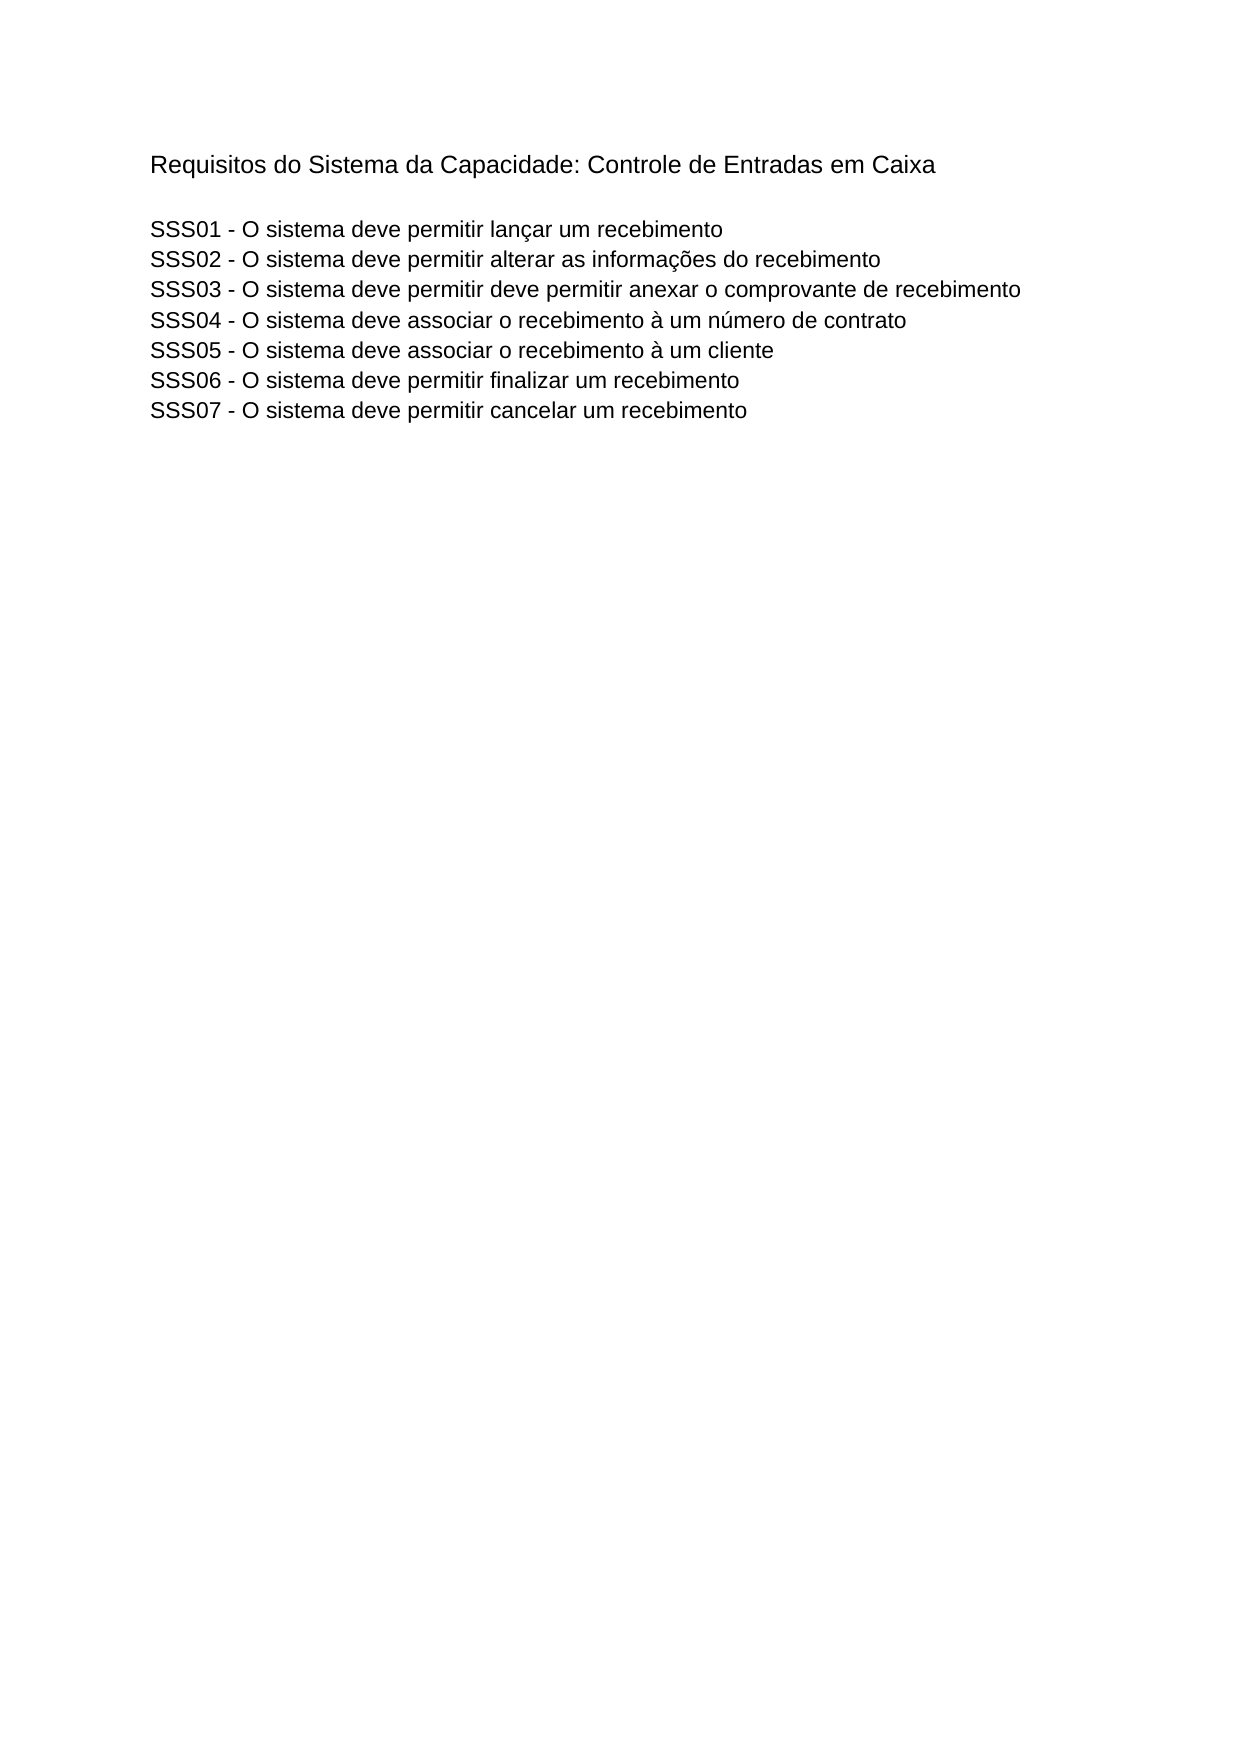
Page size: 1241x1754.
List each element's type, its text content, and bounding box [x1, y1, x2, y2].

text SSS06 - O sistema deve permitir finalizar um recebimento [150, 367, 1090, 393]
text SSS02 - O sistema deve permitir alterar as informações do recebimento [150, 246, 1090, 273]
text SSS05 - O sistema deve associar o recebimento à um cliente [150, 337, 1090, 363]
text SSS07 - O sistema deve permitir cancelar um recebimento [150, 397, 1090, 424]
text Requisitos do Sistema da Capacidade: Controle de Entradas em Caixa [150, 150, 1090, 179]
text SSS04 - O sistema deve associar o recebimento à um número de contrato [150, 307, 1090, 333]
text SSS03 - O sistema deve permitir deve permitir anexar o comprovante de recebimento [150, 276, 1090, 303]
text SSS01 - O sistema deve permitir lançar um recebimento [150, 216, 1090, 242]
